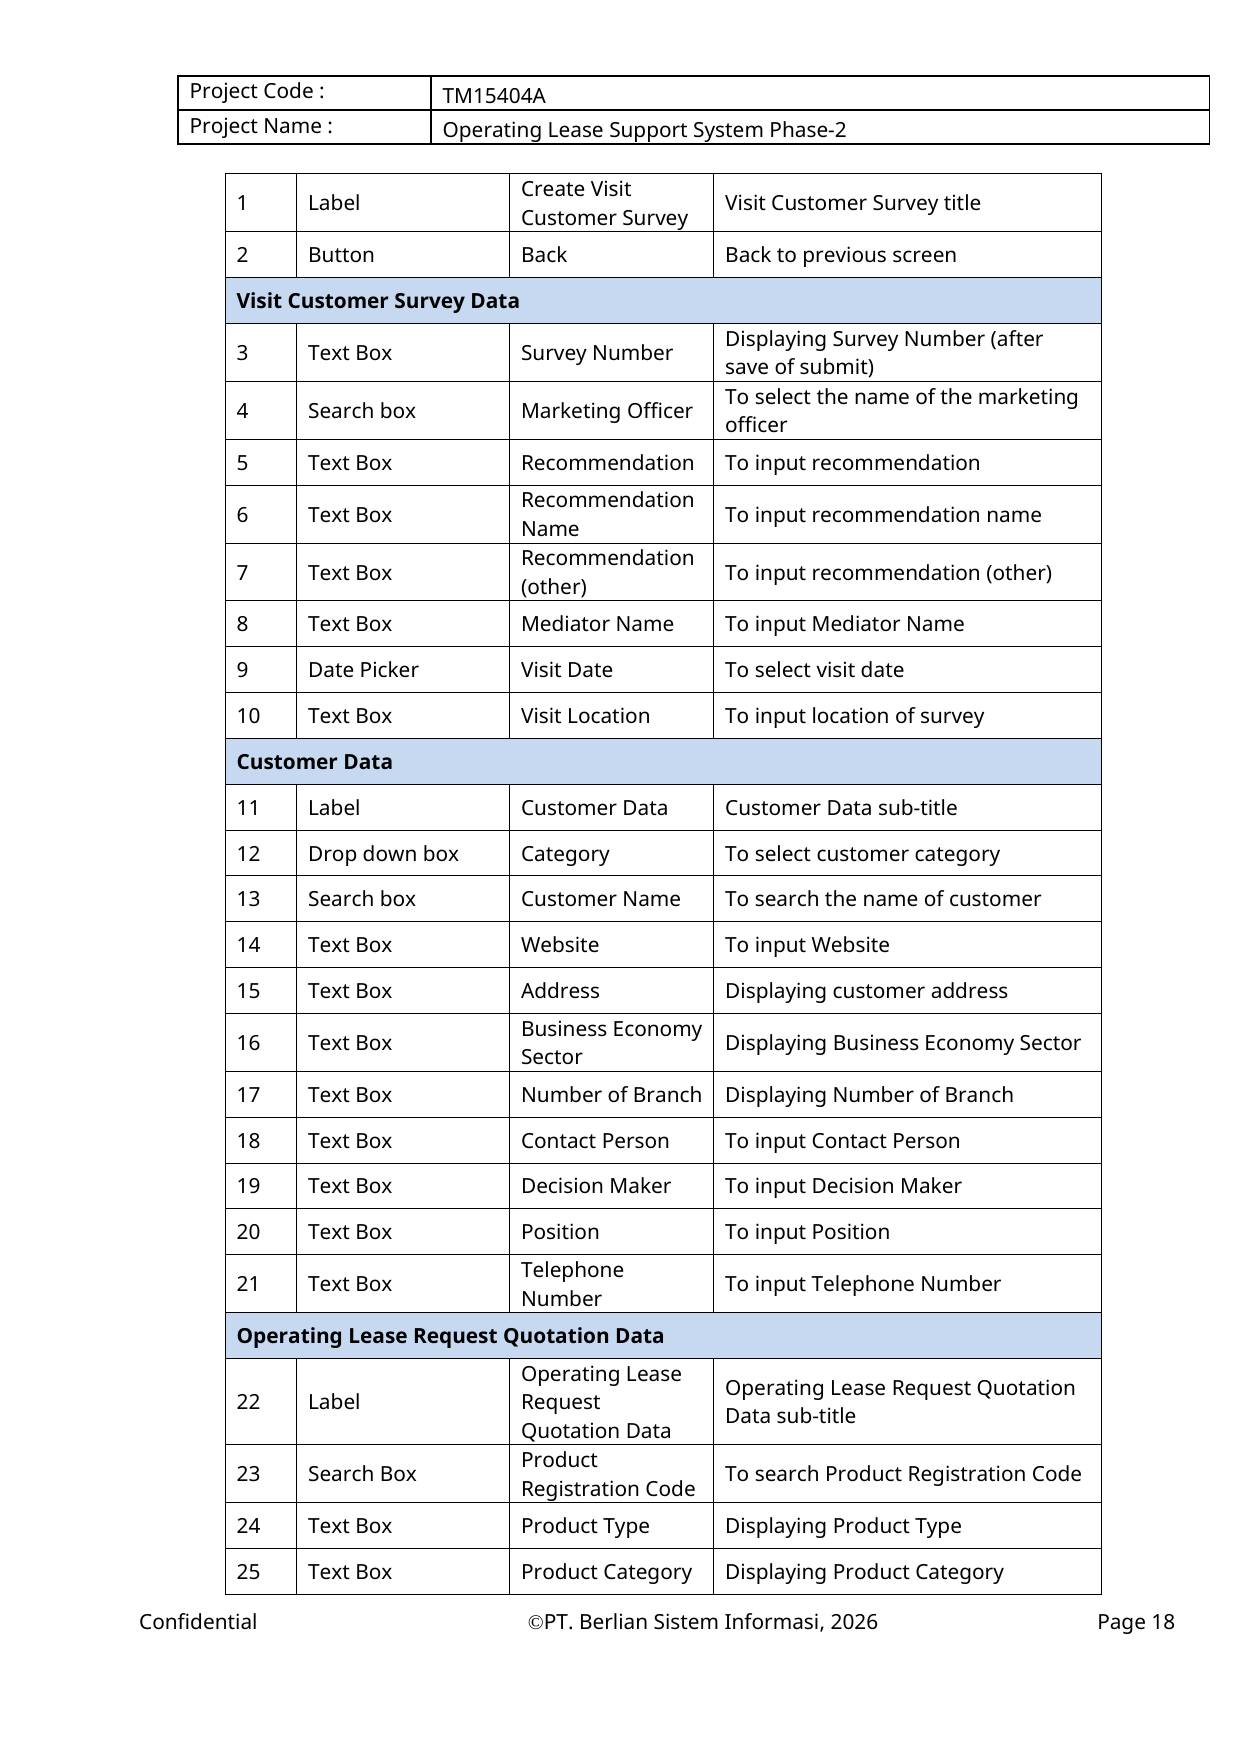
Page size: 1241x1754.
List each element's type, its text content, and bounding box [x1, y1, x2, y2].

table_cell Back to previous screen [714, 232, 1101, 277]
table_cell Position [510, 1209, 713, 1254]
table_cell 19 [226, 1164, 296, 1208]
table_cell Telephone Number [510, 1255, 713, 1312]
table_cell Text Box [297, 1072, 509, 1117]
table_cell Label [297, 1359, 509, 1444]
table_cell 8 [226, 601, 296, 646]
table_cell Website [510, 922, 713, 967]
table_cell Customer Name [510, 876, 713, 921]
table_cell 7 [226, 544, 296, 600]
table_cell 17 [226, 1072, 296, 1117]
table_cell Business Economy Sector [510, 1014, 713, 1071]
table_cell Text Box [297, 1549, 509, 1594]
table_cell Address [510, 968, 713, 1013]
table_cell 4 [226, 382, 296, 439]
table_cell To input recommendation (other) [714, 544, 1101, 600]
table_cell Visit Customer Survey title [714, 174, 1101, 231]
table_cell Text Box [297, 922, 509, 967]
table_cell Button [297, 232, 509, 277]
table_cell Text Box [297, 544, 509, 600]
table_cell 25 [226, 1549, 296, 1594]
table_cell Product Registration Code [510, 1445, 713, 1502]
table_cell Marketing Officer [510, 382, 713, 439]
table_cell Decision Maker [510, 1164, 713, 1208]
table_cell Label [297, 785, 509, 829]
table_cell Operating Lease Request Quotation Data [226, 1313, 1101, 1358]
table_cell To input recommendation name [714, 486, 1101, 542]
table_cell Product Category [510, 1549, 713, 1594]
table_cell 3 [226, 324, 296, 381]
table_cell Category [510, 831, 713, 875]
table_cell Displaying Number of Branch [714, 1072, 1101, 1117]
table_cell Recommendation (other) [510, 544, 713, 600]
table_cell Survey Number [510, 324, 713, 381]
table_cell 20 [226, 1209, 296, 1254]
table_cell Text Box [297, 968, 509, 1013]
table_cell Visit Location [510, 693, 713, 738]
table_cell 13 [226, 876, 296, 921]
table_cell Label [297, 174, 509, 231]
table_cell Drop down box [297, 831, 509, 875]
table_cell Search Box [297, 1445, 509, 1502]
table_cell Text Box [297, 486, 509, 542]
table_cell 6 [226, 486, 296, 542]
table_cell Search box [297, 382, 509, 439]
table_cell To search the name of customer [714, 876, 1101, 921]
table_cell To search Product Registration Code [714, 1445, 1101, 1502]
table_cell To input Website [714, 922, 1101, 967]
table_cell 18 [226, 1118, 296, 1162]
table_cell Product Type [510, 1503, 713, 1548]
table_cell Back [510, 232, 713, 277]
table_cell Operating Lease Request Quotation Data [510, 1359, 713, 1444]
table_cell To select the name of the marketing officer [714, 382, 1101, 439]
table_cell To input Telephone Number [714, 1255, 1101, 1312]
table_cell Visit Customer Survey Data [226, 278, 1101, 323]
table_cell Text Box [297, 693, 509, 738]
table_cell 23 [226, 1445, 296, 1502]
table_cell Recommendation Name [510, 486, 713, 542]
table_cell 11 [226, 785, 296, 829]
table_cell Displaying customer address [714, 968, 1101, 1013]
table_cell To select visit date [714, 647, 1101, 692]
table_cell Displaying Business Economy Sector [714, 1014, 1101, 1071]
table_cell 21 [226, 1255, 296, 1312]
table_cell Displaying Survey Number (after save of submit) [714, 324, 1101, 381]
table_cell 22 [226, 1359, 296, 1444]
table_cell 9 [226, 647, 296, 692]
table_cell Text Box [297, 601, 509, 646]
table_cell Date Picker [297, 647, 509, 692]
table_cell Text Box [297, 1503, 509, 1548]
table_cell Displaying Product Category [714, 1549, 1101, 1594]
table_cell 1 [226, 174, 296, 231]
table_cell Displaying Product Type [714, 1503, 1101, 1548]
table_cell Customer Data [226, 739, 1101, 784]
table_cell 14 [226, 922, 296, 967]
table_cell Contact Person [510, 1118, 713, 1162]
table_cell To input Position [714, 1209, 1101, 1254]
table_cell Customer Data sub-title [714, 785, 1101, 829]
table_cell 16 [226, 1014, 296, 1071]
table_cell Customer Data [510, 785, 713, 829]
table_cell 15 [226, 968, 296, 1013]
table_cell Visit Date [510, 647, 713, 692]
table_cell Text Box [297, 1014, 509, 1071]
table_cell Text Box [297, 1209, 509, 1254]
table_cell To input Contact Person [714, 1118, 1101, 1162]
table_cell Number of Branch [510, 1072, 713, 1117]
table_cell To input recommendation [714, 440, 1101, 484]
table_cell Search box [297, 876, 509, 921]
table_cell 10 [226, 693, 296, 738]
table_cell 2 [226, 232, 296, 277]
table_cell 24 [226, 1503, 296, 1548]
table_cell Text Box [297, 1118, 509, 1162]
table_cell Text Box [297, 440, 509, 484]
table_cell To select customer category [714, 831, 1101, 875]
table_cell To input location of survey [714, 693, 1101, 738]
table_cell 12 [226, 831, 296, 875]
table_cell Operating Lease Request Quotation Data sub-title [714, 1359, 1101, 1444]
table_cell Text Box [297, 324, 509, 381]
table_cell Mediator Name [510, 601, 713, 646]
table_cell To input Decision Maker [714, 1164, 1101, 1208]
table_cell 5 [226, 440, 296, 484]
table_cell Create Visit Customer Survey [510, 174, 713, 231]
table_cell Recommendation [510, 440, 713, 484]
table_cell Text Box [297, 1164, 509, 1208]
table_cell Text Box [297, 1255, 509, 1312]
table_cell To input Mediator Name [714, 601, 1101, 646]
